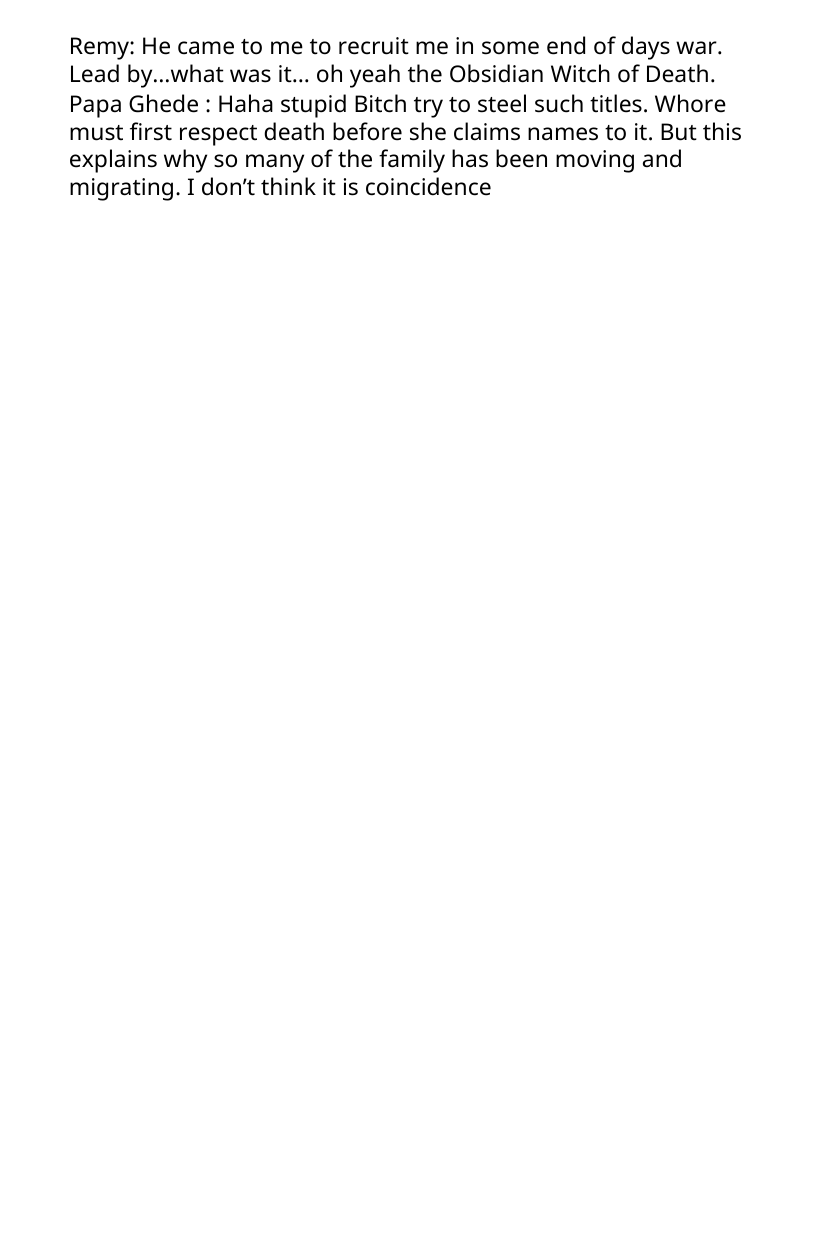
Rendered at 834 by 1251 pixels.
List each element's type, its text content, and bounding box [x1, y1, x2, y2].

text Papa Ghede : Haha stupid Bitch try to steel such titles. Whore must first respect death before she claims names to it. But this explains why so many of the family has been moving and migrating. I don’t think it is coincidence [69, 91, 766, 201]
text Remy: He came to me to recruit me in some end of days war. Lead by…what was it… oh yeah the Obsidian Witch of Death. [69, 33, 736, 88]
